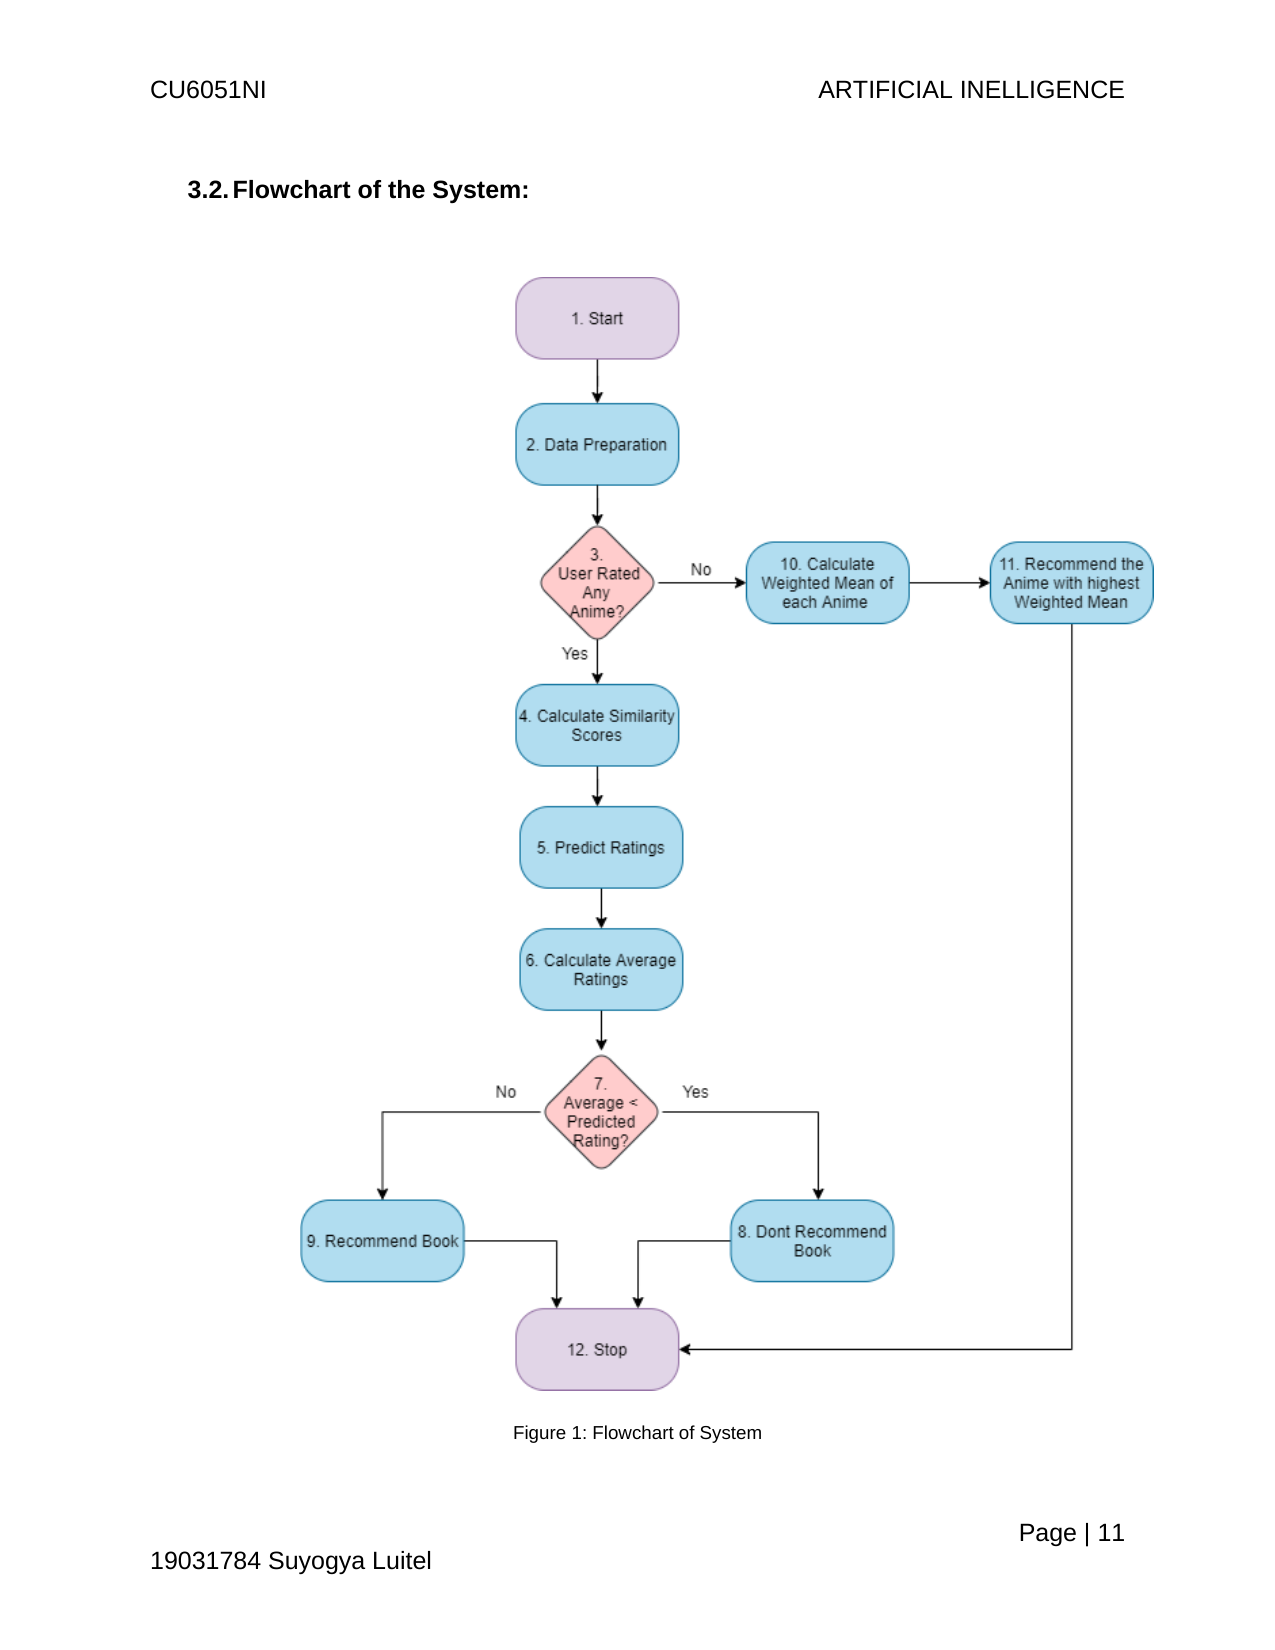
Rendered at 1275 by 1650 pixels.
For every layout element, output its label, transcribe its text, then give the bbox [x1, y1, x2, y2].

picture [300, 277, 1154, 1391]
subtitle Flowchart of the System: [187, 175, 1125, 204]
text Figure 1: Flowchart of System [150, 1422, 1125, 1443]
